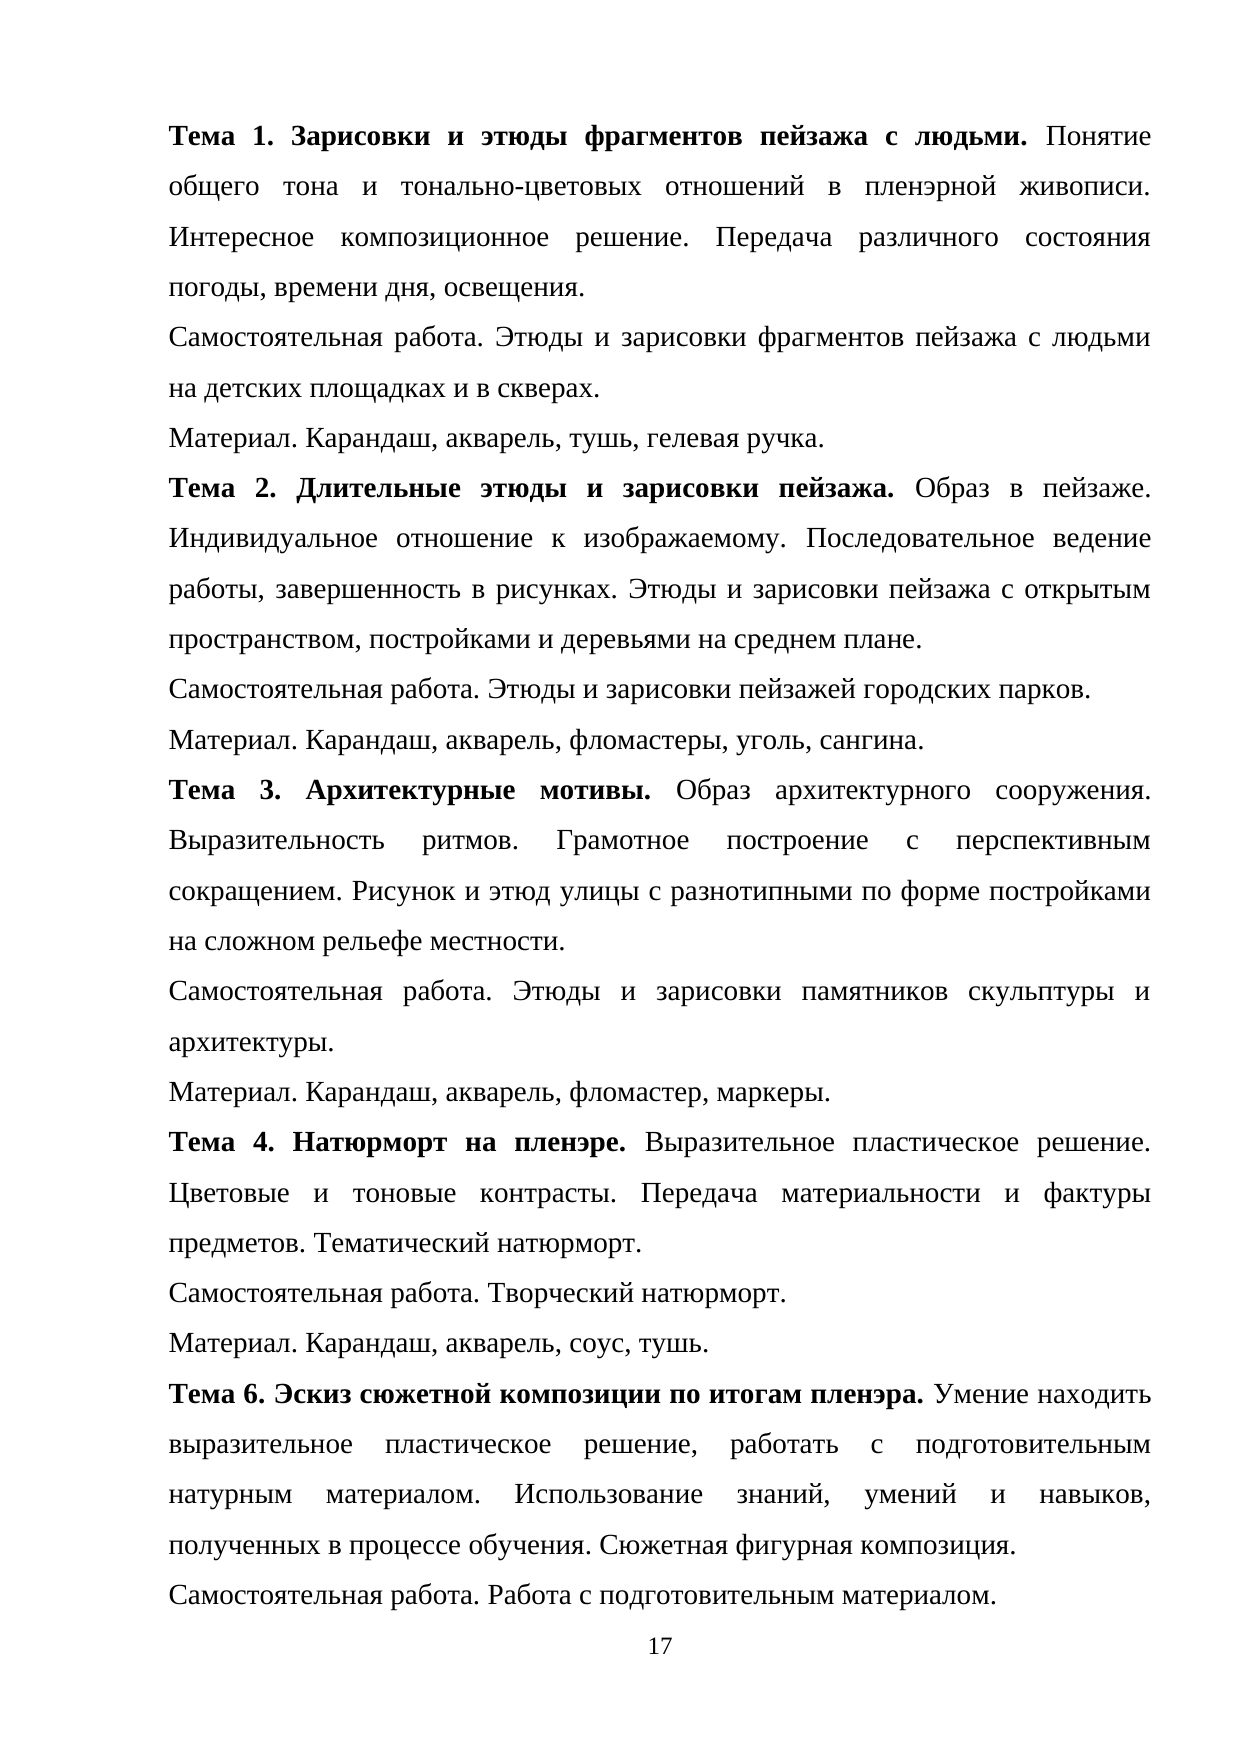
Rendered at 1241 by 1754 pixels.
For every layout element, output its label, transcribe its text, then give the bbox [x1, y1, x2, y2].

text Материал. Карандаш, акварель, тушь, гелевая ручка. [168, 420, 1152, 453]
text Материал. Карандаш, акварель, фломастеры, уголь, сангина. [168, 722, 1152, 755]
text Тема 4. Натюрморт на пленэре. Выразительное пластическое решение. Цветовые и тоновые контрасты. Передача материальности и фактуры предметов. Тематический натюрморт. [168, 1124, 1152, 1258]
text Самостоятельная работа. Работа с подготовительным материалом. [168, 1577, 1152, 1611]
text Тема 3. Архитектурные мотивы. Образ архитектурного сооружения. Выразительность ритмов. Грамотное построение с перспективным сокращением. Рисунок и этюд улицы с разнотипными по форме постройками на сложном рельефе местности. [168, 772, 1152, 957]
text Тема 1. Зарисовки и этюды фрагментов пейзажа с людьми. Понятие общего тона и тонально-цветовых отношений в пленэрной живописи. Интересное композиционное решение. Передача различного состояния погоды, времени дня, освещения. [168, 118, 1152, 303]
text Материал. Карандаш, акварель, фломастер, маркеры. [168, 1074, 1152, 1108]
text Самостоятельная работа. Этюды и зарисовки пейзажей городских парков. [168, 672, 1152, 705]
text Материал. Карандаш, акварель, соус, тушь. [168, 1326, 1152, 1359]
text Тема 2. Длительные этюды и зарисовки пейзажа. Образ в пейзаже. Индивидуальное отношение к изображаемому. Последовательное ведение работы, завершенность в рисунках. Этюды и зарисовки пейзажа с открытым пространством, постройками и деревьями на среднем плане. [168, 470, 1152, 655]
text Самостоятельная работа. Этюды и зарисовки памятников скульптуры и архитектуры. [168, 973, 1152, 1057]
text Самостоятельная работа. Творческий натюрморт. [168, 1275, 1152, 1309]
text Самостоятельная работа. Этюды и зарисовки фрагментов пейзажа с людьми на детских площадках и в скверах. [168, 319, 1152, 403]
text Тема 6. Эскиз сюжетной композиции по итогам пленэра. Умение находить выразительное пластическое решение, работать с подготовительным натурным материалом. Использование знаний, умений и навыков, полученных в процессе обучения. Сюжетная фигурная композиция. [168, 1376, 1152, 1560]
